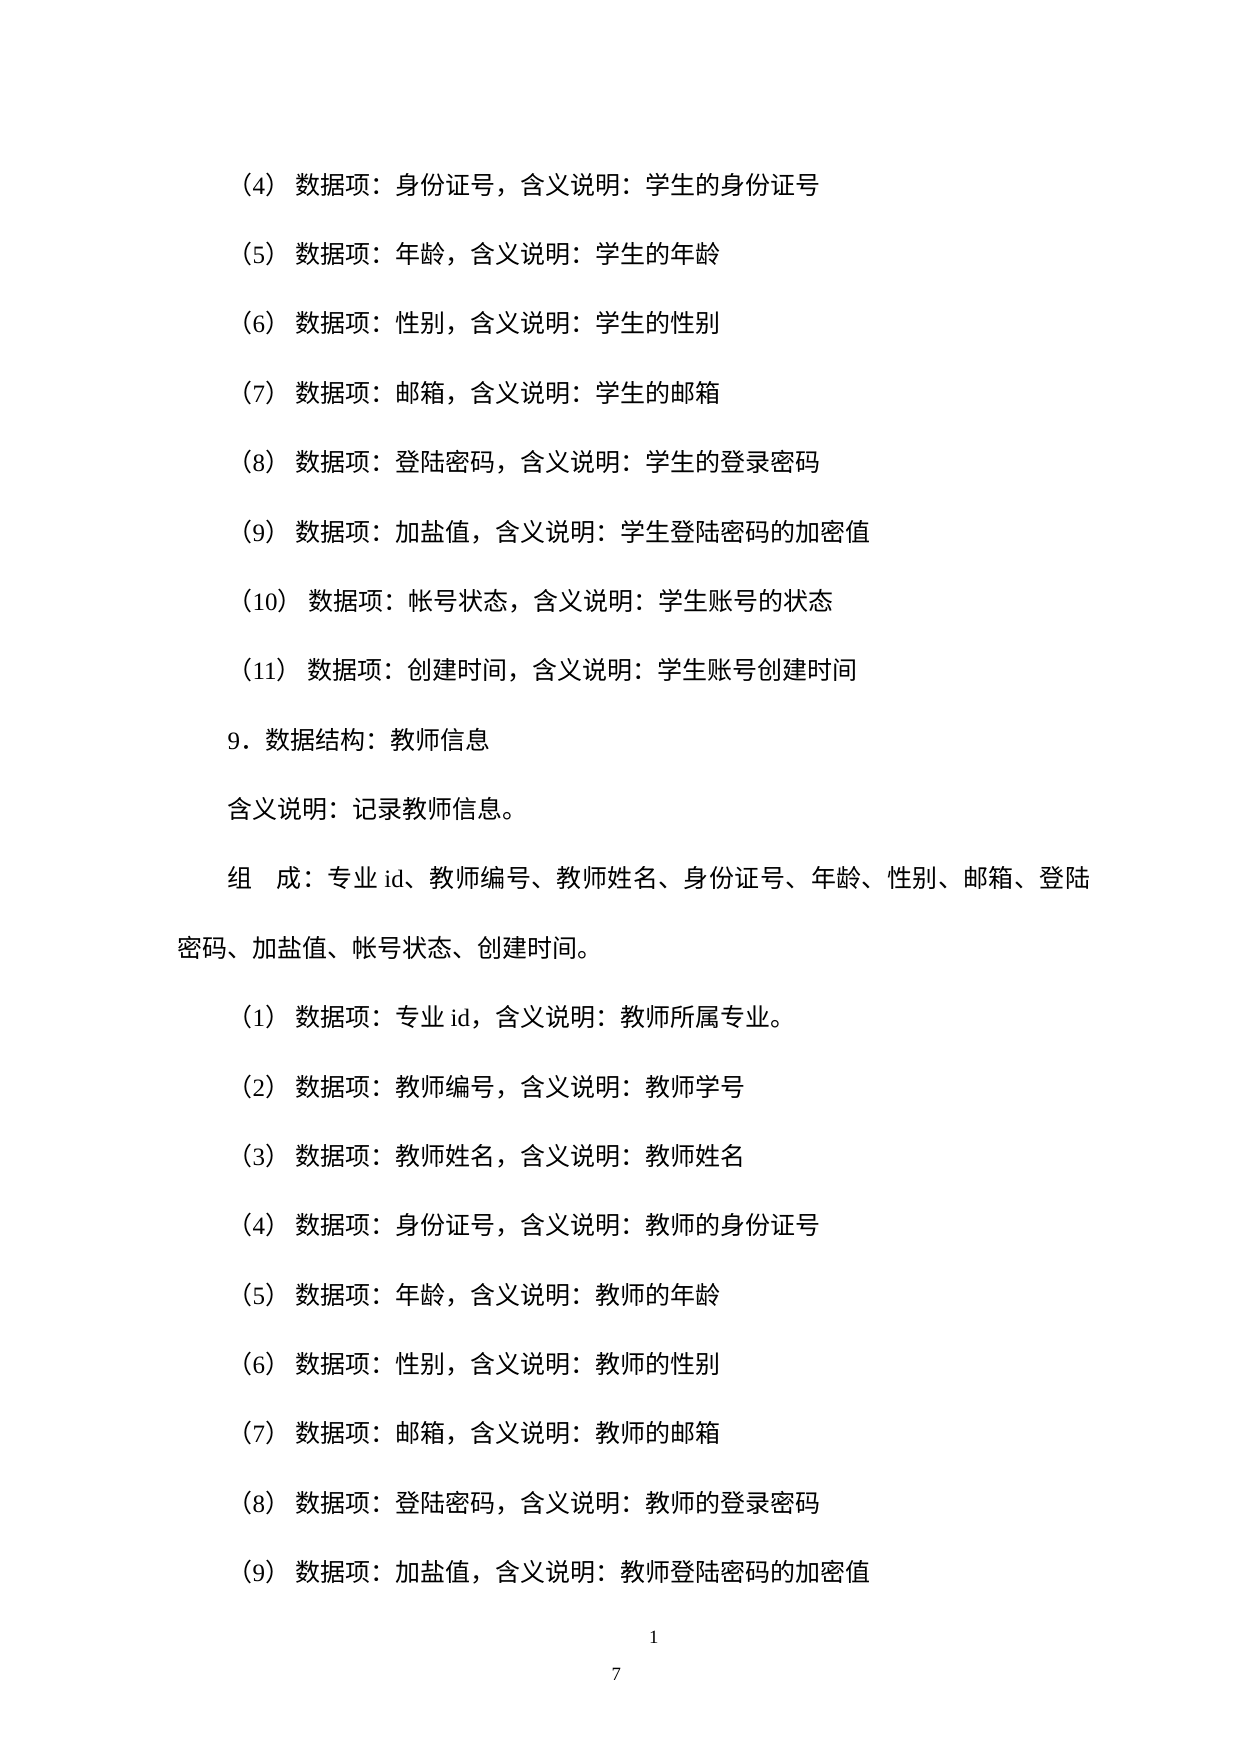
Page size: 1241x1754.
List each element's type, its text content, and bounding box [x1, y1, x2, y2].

text （5） 数据项：年龄，含义说明：教师的年龄 [177, 1258, 1093, 1328]
text （9） 数据项：加盐值，含义说明：学生登陆密码的加密值 [177, 495, 1093, 565]
text （4） 数据项：身份证号，含义说明：学生的身份证号 [177, 148, 1093, 218]
text （7） 数据项：邮箱，含义说明：学生的邮箱 [177, 357, 1093, 426]
text （2） 数据项：教师编号，含义说明：教师学号 [177, 1050, 1093, 1120]
text （1） 数据项：专业id，含义说明：教师所属专业。 [177, 981, 1093, 1050]
text （8） 数据项：登陆密码，含义说明：学生的登录密码 [177, 426, 1093, 495]
text （6） 数据项：性别，含义说明：教师的性别 [177, 1328, 1093, 1397]
text （10） 数据项：帐号状态，含义说明：学生账号的状态 [177, 565, 1093, 634]
text （7） 数据项：邮箱，含义说明：教师的邮箱 [177, 1397, 1093, 1467]
text （4） 数据项：身份证号，含义说明：教师的身份证号 [177, 1189, 1093, 1258]
text （11） 数据项：创建时间，含义说明：学生账号创建时间 [177, 634, 1093, 703]
text 组 成：专业id、教师编号、教师姓名、身份证号、年龄、性别、邮箱、登陆密码、加盐值、帐号状态、创建时间。 [177, 842, 1093, 981]
text （3） 数据项：教师姓名，含义说明：教师姓名 [177, 1120, 1093, 1189]
text （5） 数据项：年龄，含义说明：学生的年龄 [177, 218, 1093, 287]
text 含义说明：记录教师信息。 [177, 773, 1093, 842]
text （6） 数据项：性别，含义说明：学生的性别 [177, 287, 1093, 357]
text （8） 数据项：登陆密码，含义说明：教师的登录密码 [177, 1467, 1093, 1536]
text 9．数据结构：教师信息 [177, 703, 1093, 773]
text （9） 数据项：加盐值，含义说明：教师登陆密码的加密值 [177, 1536, 1093, 1605]
